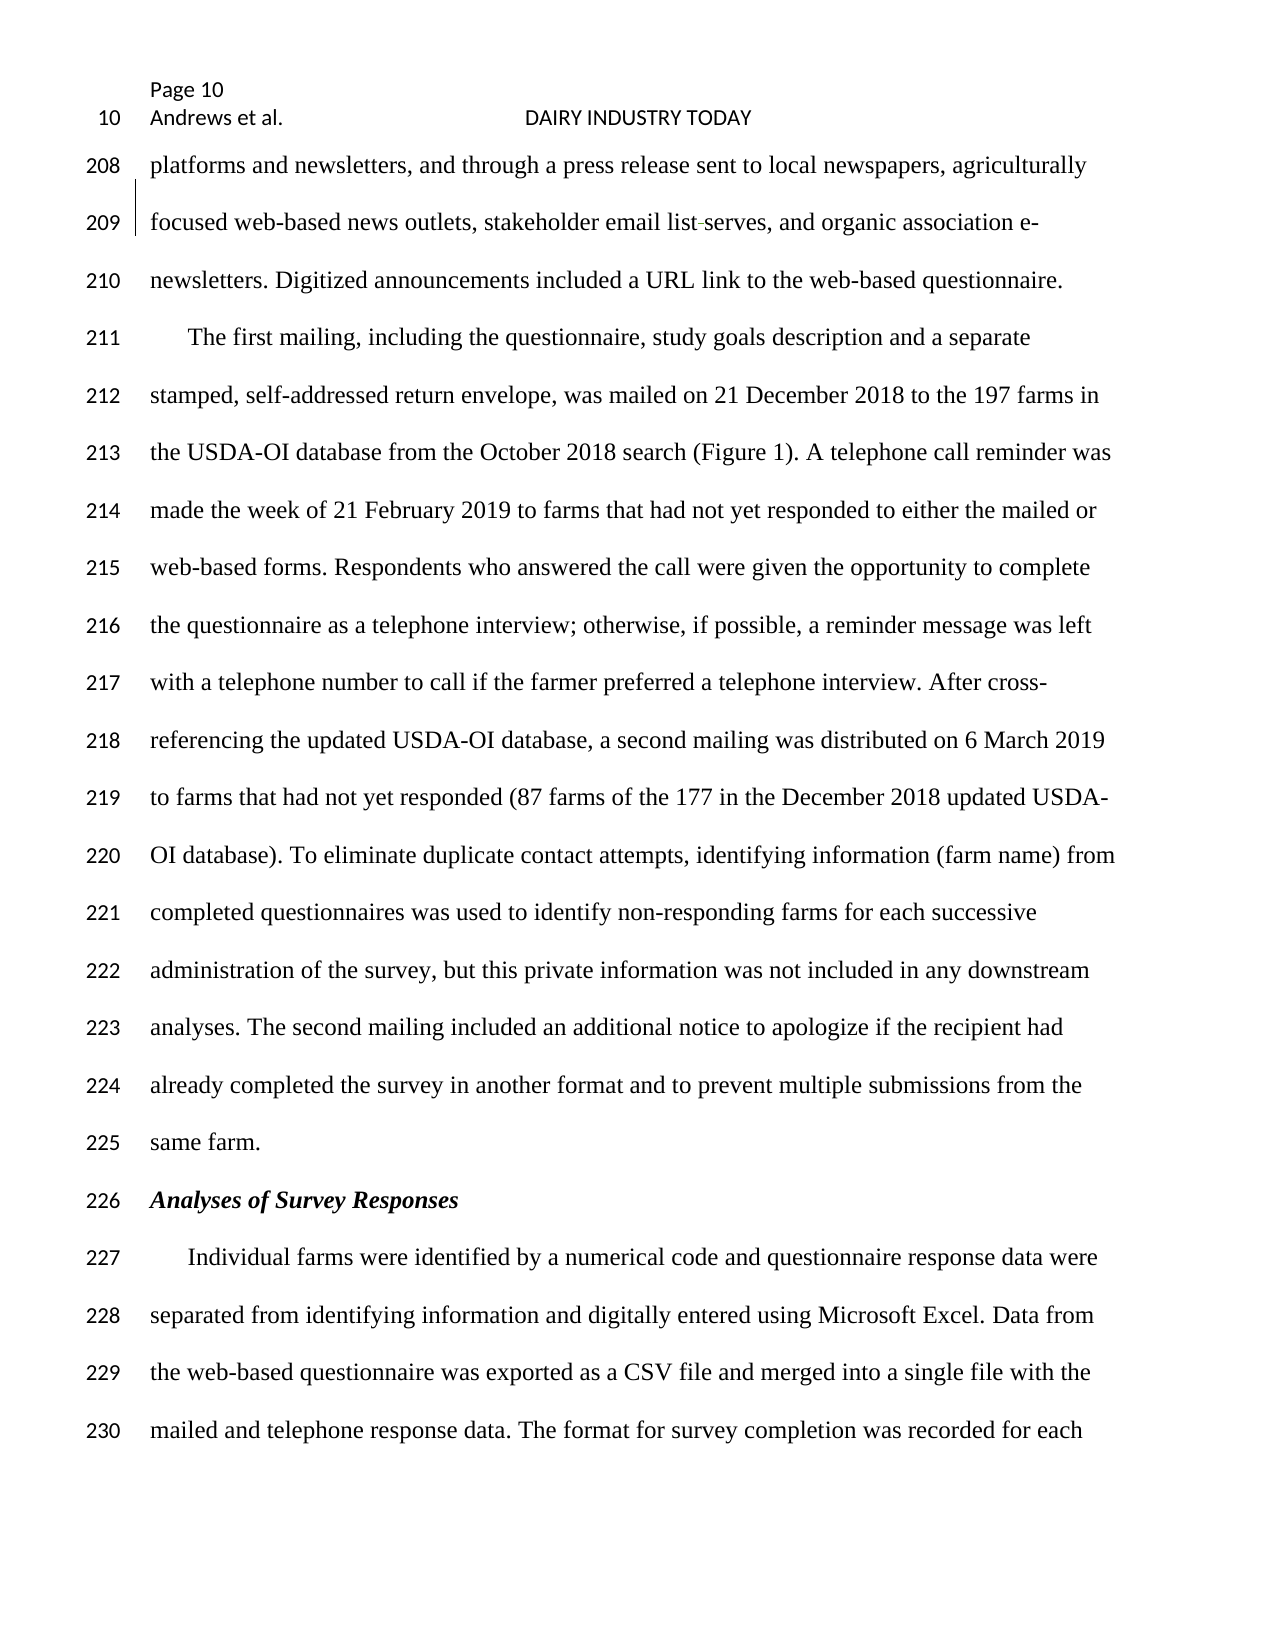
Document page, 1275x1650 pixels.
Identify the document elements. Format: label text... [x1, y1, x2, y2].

text The first mailing, including the questionnaire, study goals description and a separate stamped, self-addressed return envelope, was mailed on 21 December 2018 to the 197 farms in the USDA-OI database from the October 2018 search (Figure 1). A telephone call reminder was made the week of 21 February 2019 to farms that had not yet responded to either the mailed or web-based forms. Respondents who answered the call were given the opportunity to complete the questionnaire as a telephone interview; otherwise, if possible, a reminder message was left with a telephone number to call if the farmer preferred a telephone interview. After cross-referencing the updated USDA-OI database, a second mailing was distributed on 6 March 2019 to farms that had not yet responded (87 farms of the 177 in the December 2018 updated USDA-OI database). To eliminate duplicate contact attempts, identifying information (farm name) from completed questionnaires was used to identify non-responding farms for each successive administration of the survey, but this private information was not included in any downstream analyses. The second mailing included an additional notice to apologize if the recipient had already completed the survey in another format and to prevent multiple submissions from the same farm. [150, 322, 1125, 1156]
text Analyses of Survey Responses [150, 1185, 1125, 1214]
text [150, 150, 1125, 294]
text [150, 1242, 1125, 1444]
